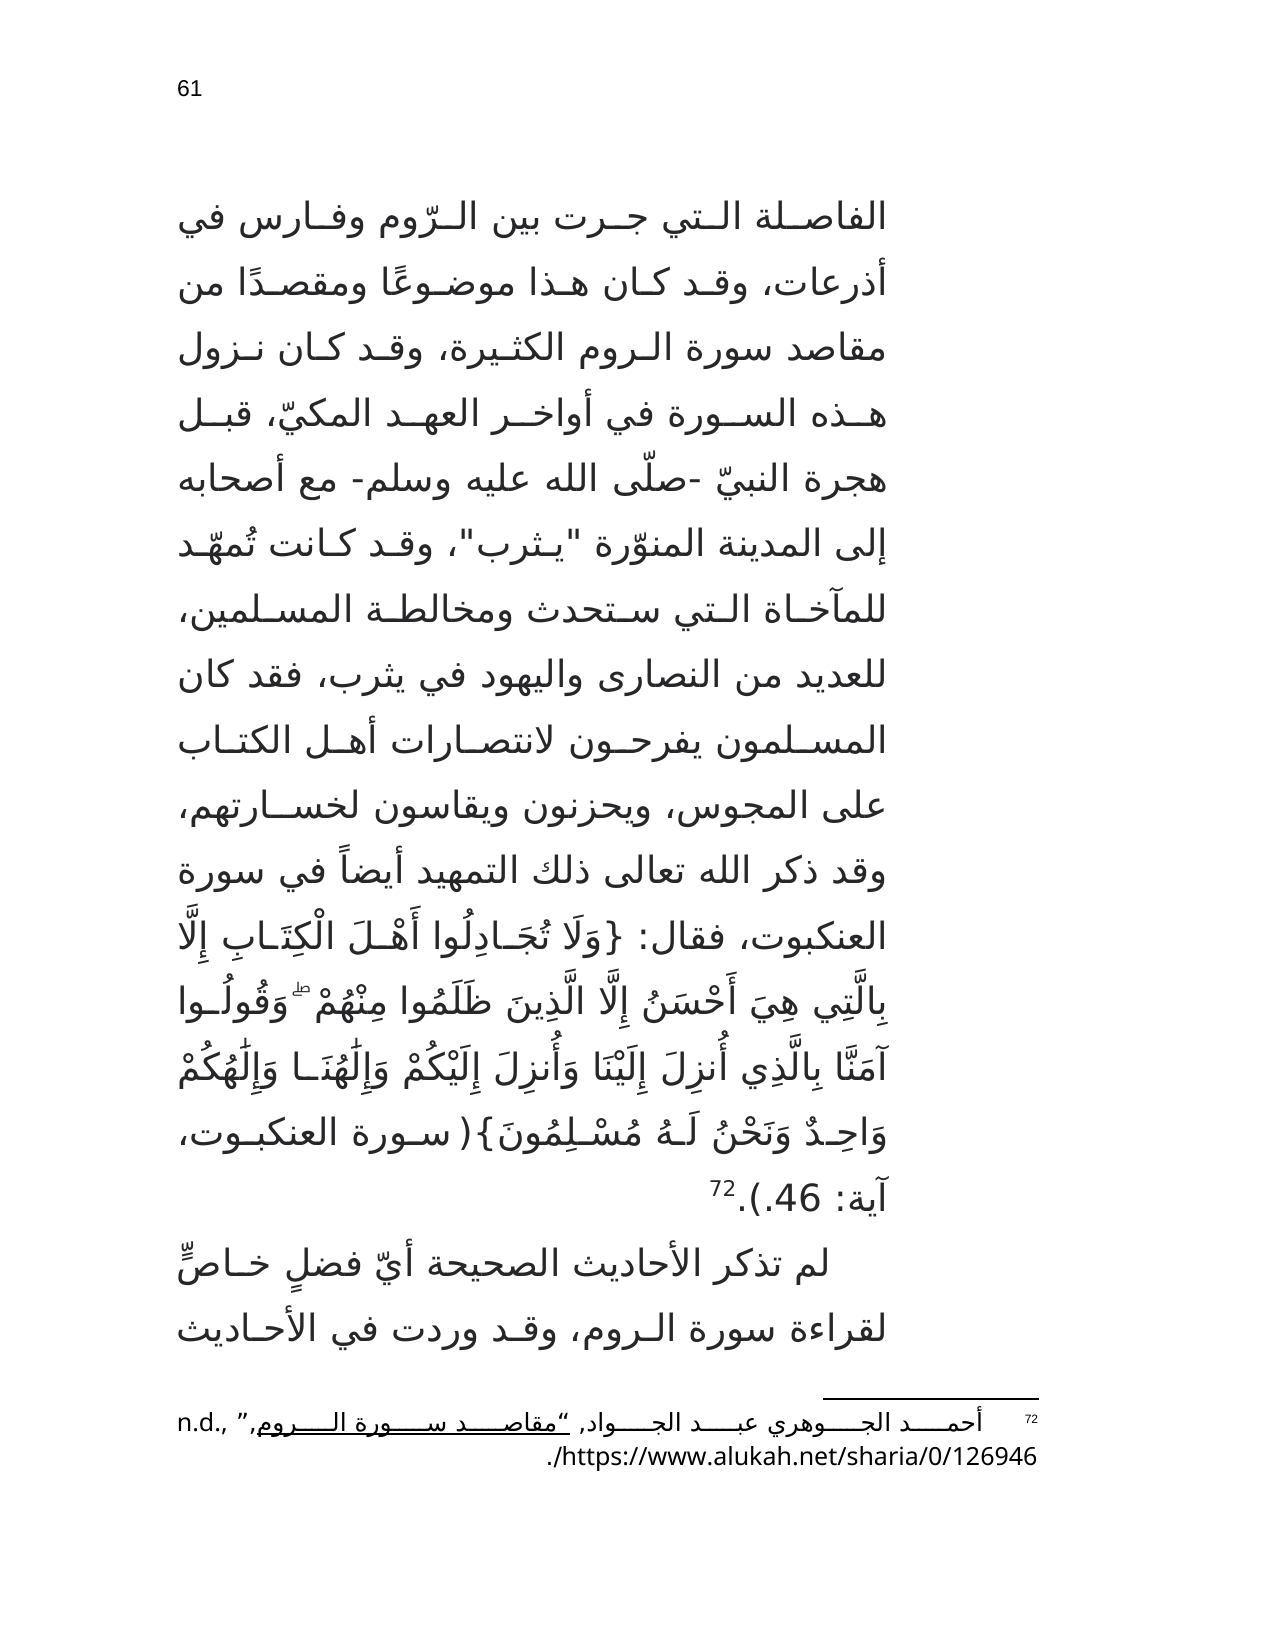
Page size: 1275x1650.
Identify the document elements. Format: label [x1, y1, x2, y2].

text [177, 195, 888, 1220]
text [177, 1242, 888, 1351]
